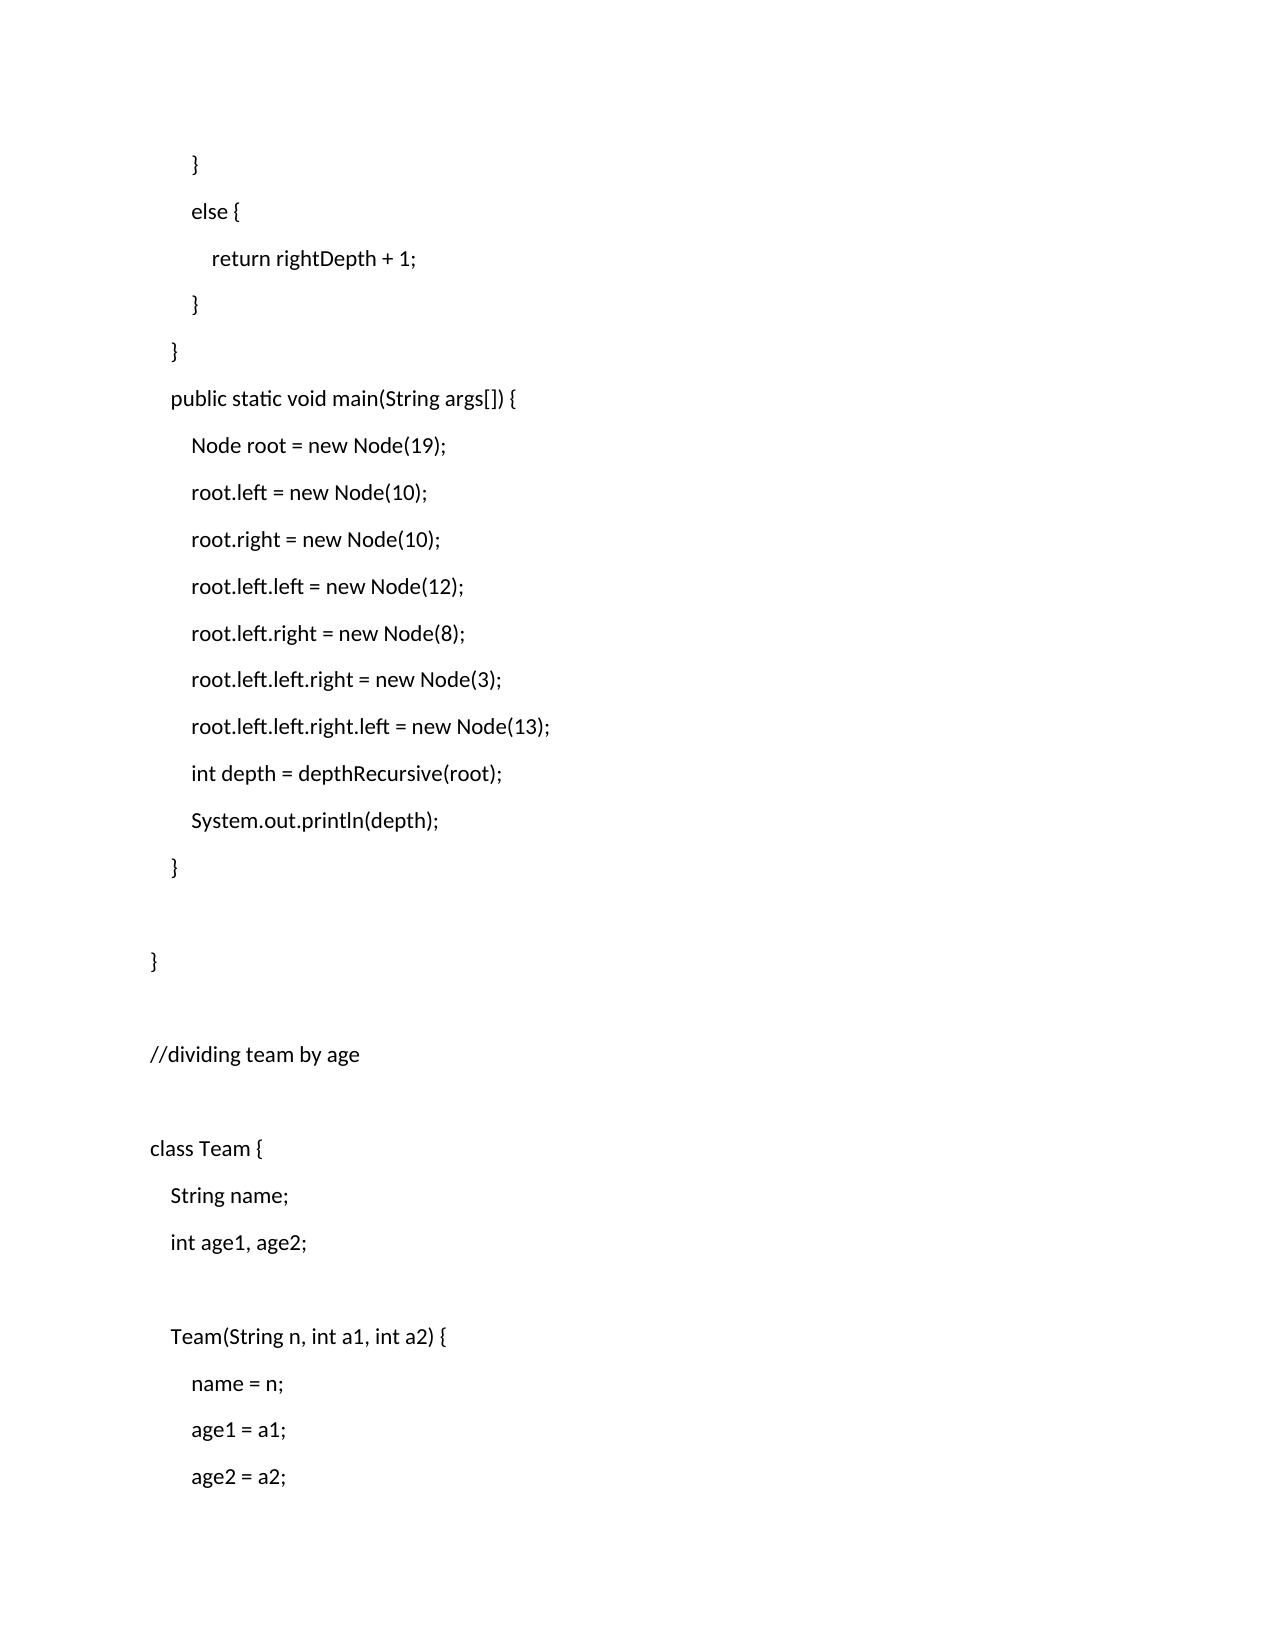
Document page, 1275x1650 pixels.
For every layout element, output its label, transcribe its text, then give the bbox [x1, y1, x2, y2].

text name = n; [150, 1369, 1125, 1397]
text age1 = a1; [150, 1416, 1125, 1444]
text } [150, 150, 1125, 178]
text root.left = new Node(10); [150, 478, 1125, 506]
text root.right = new Node(10); [150, 525, 1125, 553]
text } [150, 853, 1125, 881]
text } [150, 291, 1125, 319]
text int depth = depthRecursive(root); [150, 759, 1125, 787]
text return rightDepth + 1; [150, 244, 1125, 272]
text Team(String n, int a1, int a2) { [150, 1322, 1125, 1350]
text public static void main(String args[]) { [150, 384, 1125, 412]
text class Team { [150, 1134, 1125, 1162]
text } [150, 337, 1125, 366]
text else { [150, 197, 1125, 225]
text age2 = a2; [150, 1462, 1125, 1491]
text Node root = new Node(19); [150, 431, 1125, 459]
text System.out.println(depth); [150, 806, 1125, 834]
text String name; [150, 1181, 1125, 1209]
text root.left.left = new Node(12); [150, 572, 1125, 600]
text //dividing team by age [150, 1041, 1125, 1069]
text root.left.left.right = new Node(3); [150, 666, 1125, 694]
text root.left.right = new Node(8); [150, 619, 1125, 647]
text root.left.left.right.left = new Node(13); [150, 712, 1125, 741]
text } [150, 947, 1125, 975]
text int age1, age2; [150, 1228, 1125, 1256]
